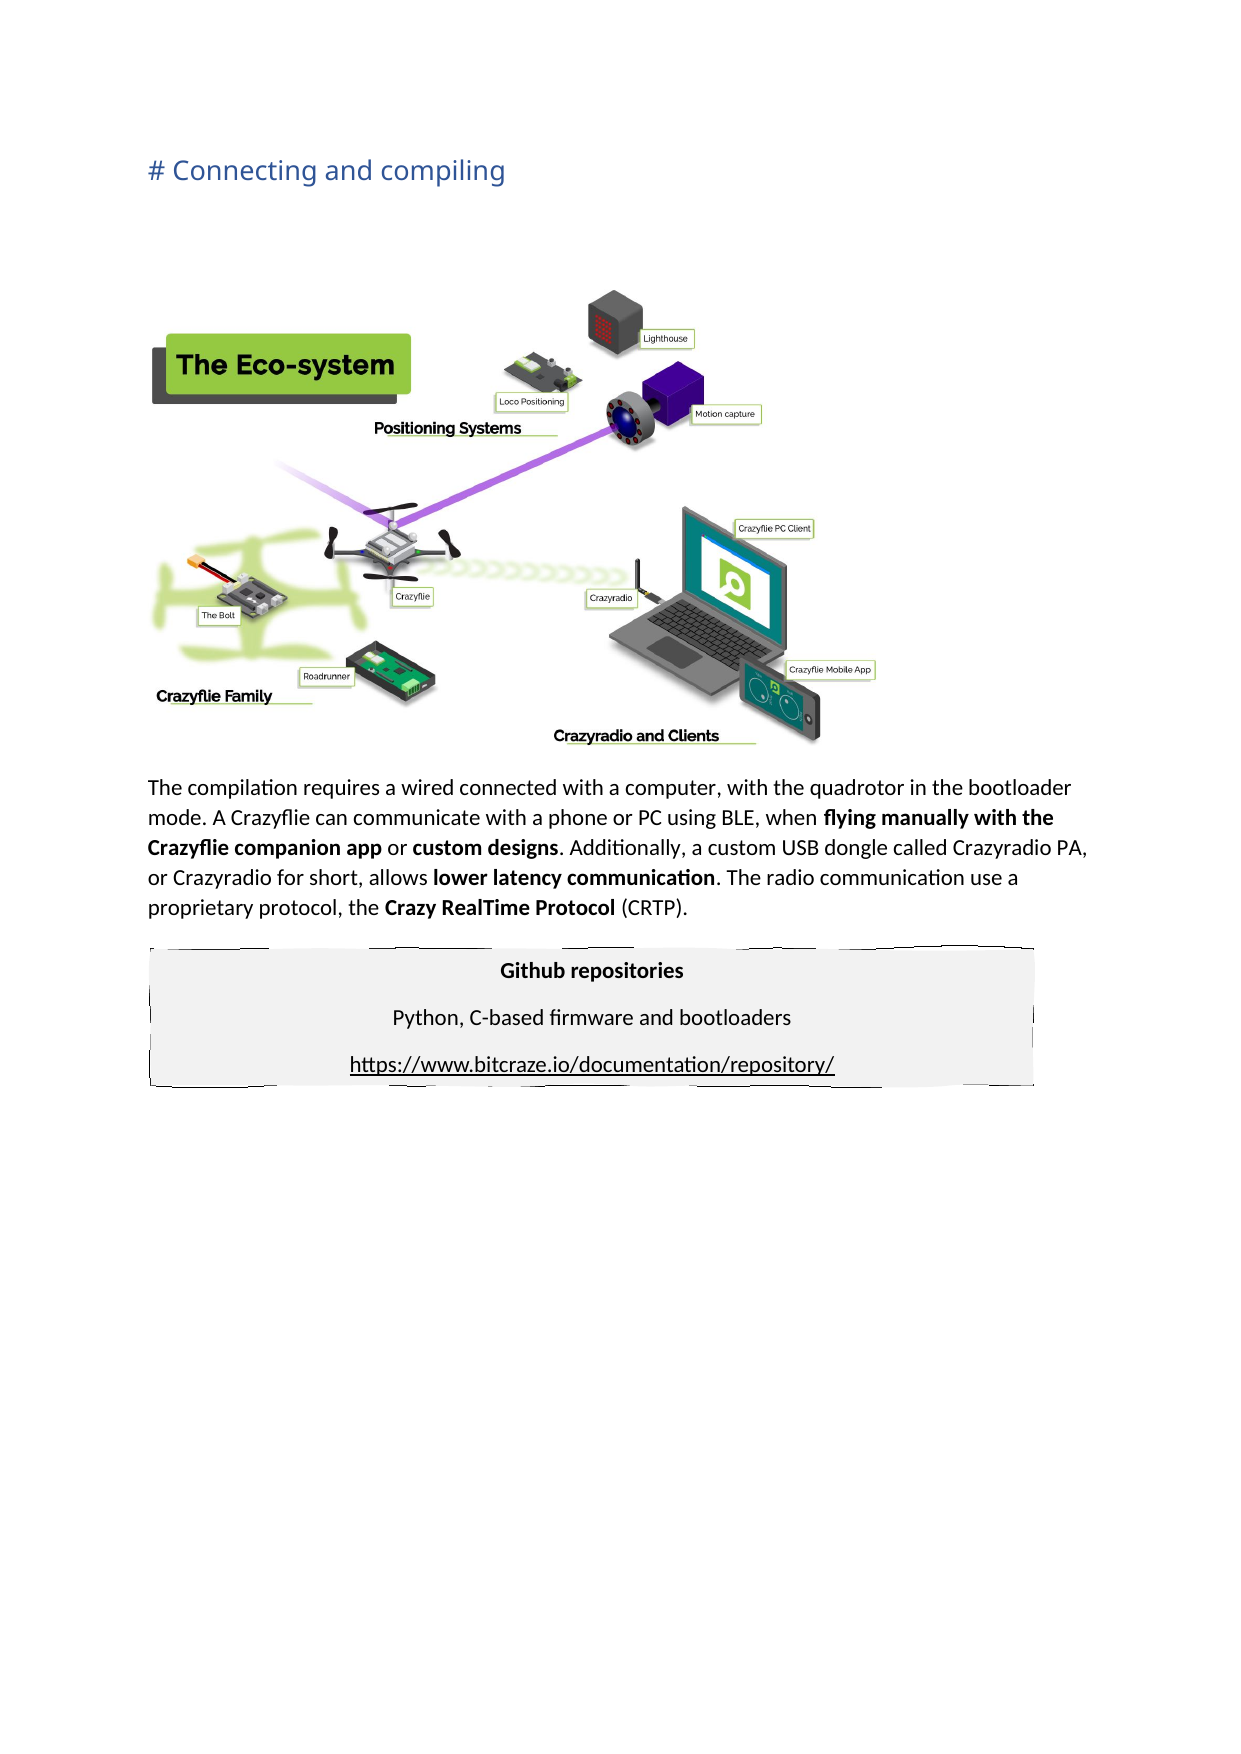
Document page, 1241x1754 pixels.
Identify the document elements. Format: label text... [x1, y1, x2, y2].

picture [147, 285, 880, 754]
text The compilation requires a wired connected with a computer, with the quadrotor in the bootloader mode. A Crazyflie can communicate with a phone or PC using BLE, when flying manually with the Crazyflie companion app or custom designs. Additionally, a custom USB dongle called Crazyradio PA, or Crazyradio for short, allows lower latency communication. The radio communication use a proprietary protocol, the Crazy RealTime Protocol (CRTP). [148, 773, 1093, 921]
subtitle # Connecting and compiling [148, 152, 1093, 189]
